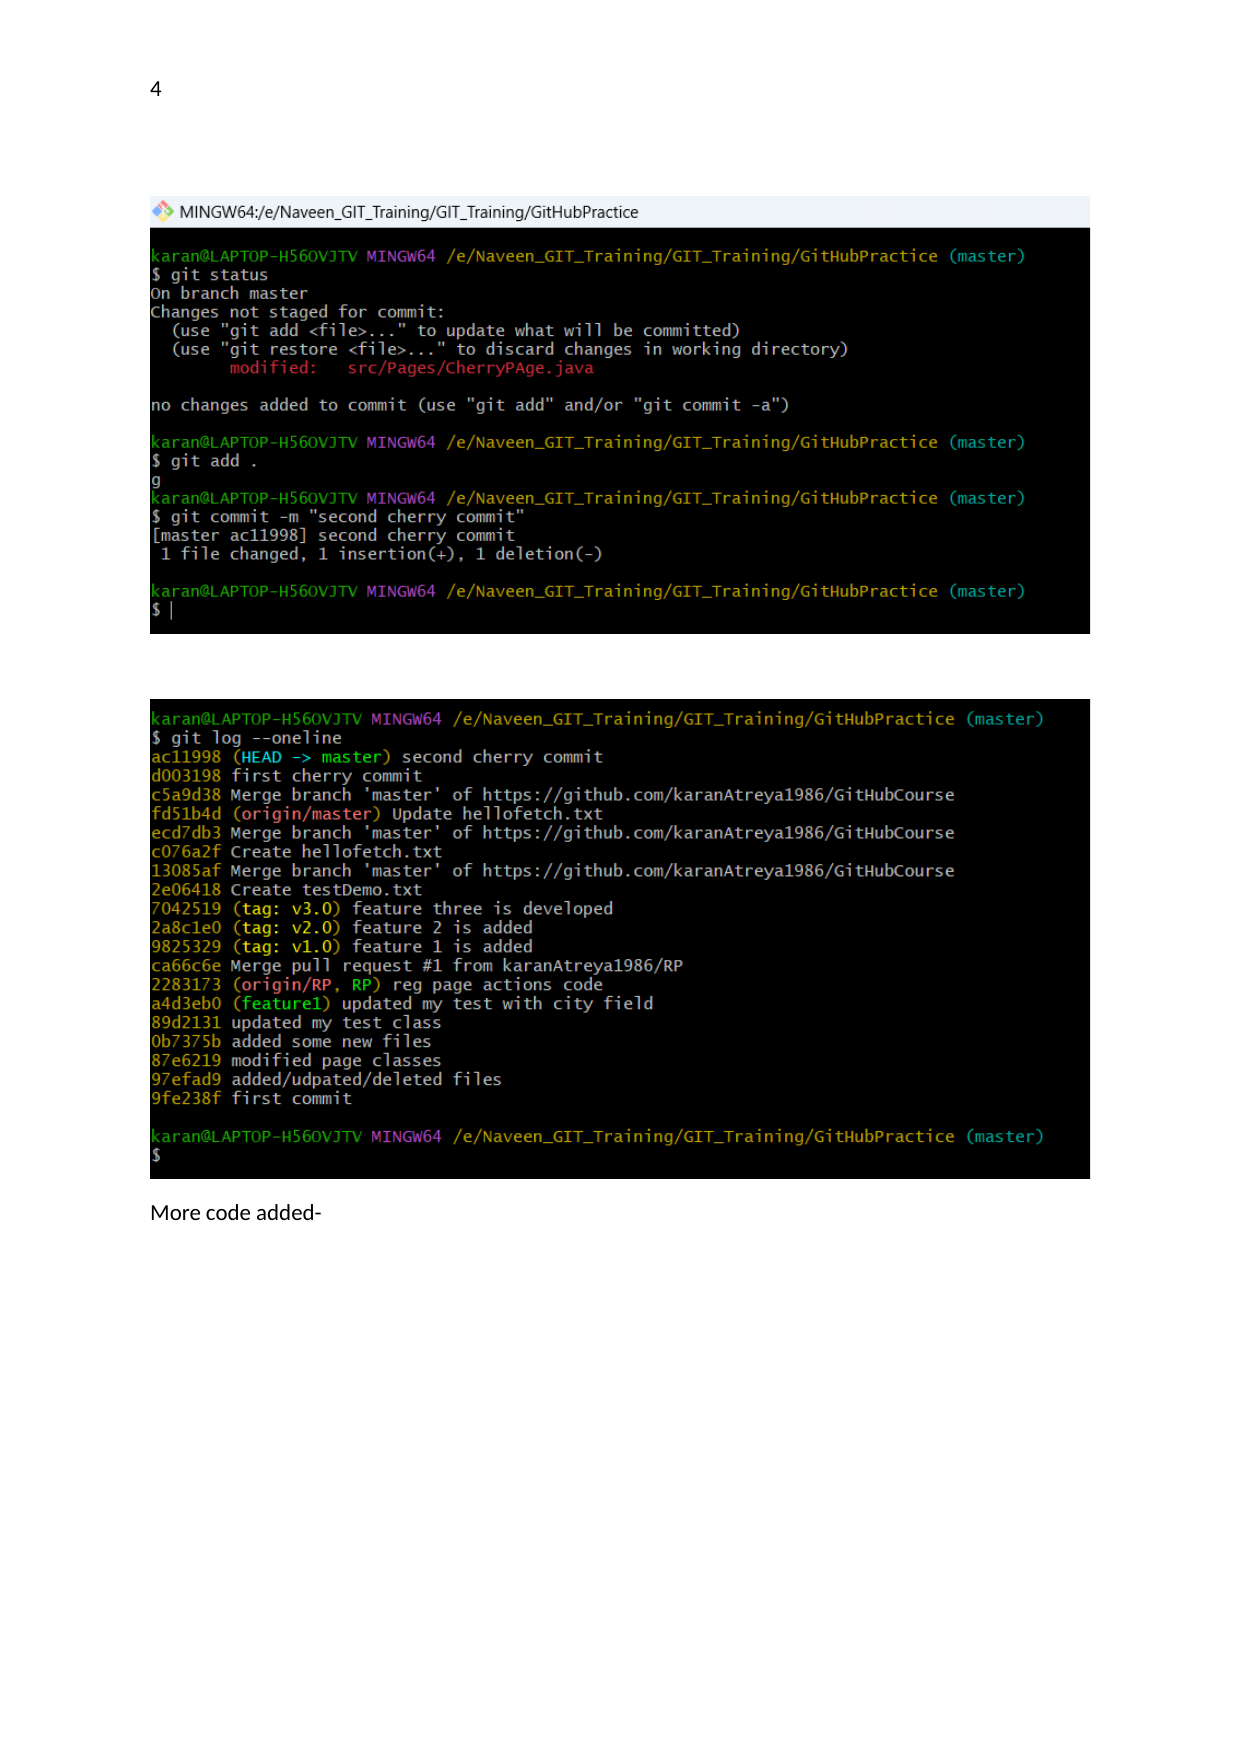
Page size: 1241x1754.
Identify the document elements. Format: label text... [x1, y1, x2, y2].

picture [150, 699, 1091, 1179]
text More code added- [150, 1198, 1090, 1226]
picture [150, 196, 1091, 634]
